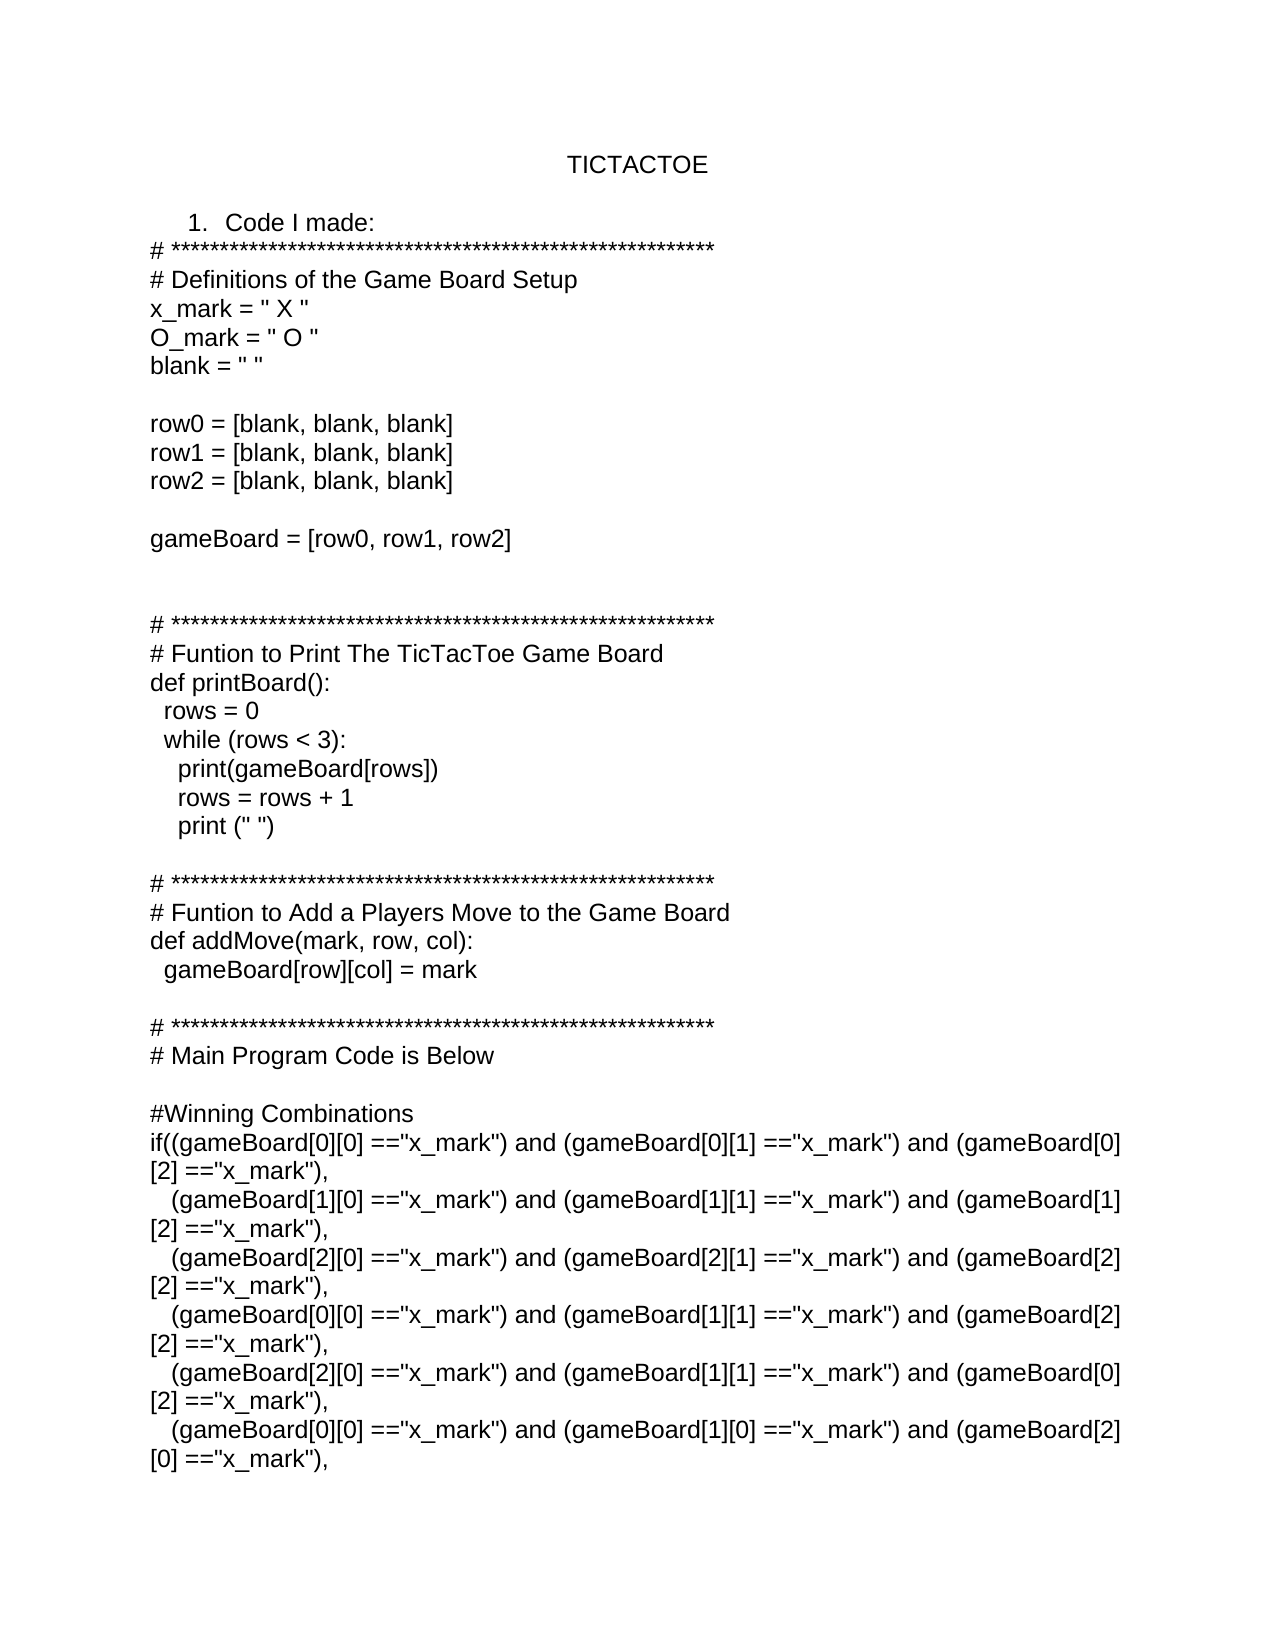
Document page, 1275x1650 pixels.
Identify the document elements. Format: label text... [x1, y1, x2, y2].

text # Main Program Code is Below [150, 1041, 1125, 1070]
text (gameBoard[1][0] =="x_mark") and (gameBoard[1][1] =="x_mark") and (gameBoard[1][2] =="x_mark"), [150, 1185, 1125, 1242]
text TICTACTOE [150, 150, 1125, 179]
text # ******************************************************** [150, 610, 1125, 639]
text (gameBoard[2][0] =="x_mark") and (gameBoard[1][1] =="x_mark") and (gameBoard[0][2] =="x_mark"), [150, 1357, 1125, 1415]
text print(gameBoard[rows]) [150, 754, 1125, 782]
text O_mark = " O " [150, 322, 1125, 351]
text gameBoard[row][col] = mark [150, 955, 1125, 984]
text # ******************************************************** [150, 236, 1125, 265]
text # ******************************************************** [150, 869, 1125, 897]
text #Winning Combinations [150, 1099, 1125, 1127]
text (gameBoard[0][0] =="x_mark") and (gameBoard[1][0] =="x_mark") and (gameBoard[2][0] =="x_mark"), [150, 1415, 1125, 1472]
list Code I made: [187, 207, 1125, 236]
text # ******************************************************** [150, 1012, 1125, 1041]
text gameBoard = [row0, row1, row2] [150, 524, 1125, 552]
text (gameBoard[2][0] =="x_mark") and (gameBoard[2][1] =="x_mark") and (gameBoard[2][2] =="x_mark"), [150, 1242, 1125, 1300]
text (gameBoard[0][0] =="x_mark") and (gameBoard[1][1] =="x_mark") and (gameBoard[2][2] =="x_mark"), [150, 1300, 1125, 1357]
text # Definitions of the Game Board Setup [150, 265, 1125, 294]
text row1 = [blank, blank, blank] [150, 437, 1125, 466]
text print (" ") [150, 811, 1125, 840]
text rows = 0 [150, 696, 1125, 725]
text x_mark = " X " [150, 294, 1125, 322]
text def addMove(mark, row, col): [150, 926, 1125, 955]
text while (rows < 3): [150, 725, 1125, 754]
text # Funtion to Add a Players Move to the Game Board [150, 897, 1125, 926]
text row2 = [blank, blank, blank] [150, 466, 1125, 495]
text rows = rows + 1 [150, 782, 1125, 811]
text row0 = [blank, blank, blank] [150, 409, 1125, 437]
text blank = " " [150, 351, 1125, 380]
text if((gameBoard[0][0] =="x_mark") and (gameBoard[0][1] =="x_mark") and (gameBoard[0][2] =="x_mark"), [150, 1127, 1125, 1185]
text # Funtion to Print The TicTacToe Game Board [150, 639, 1125, 667]
text def printBoard(): [150, 667, 1125, 696]
